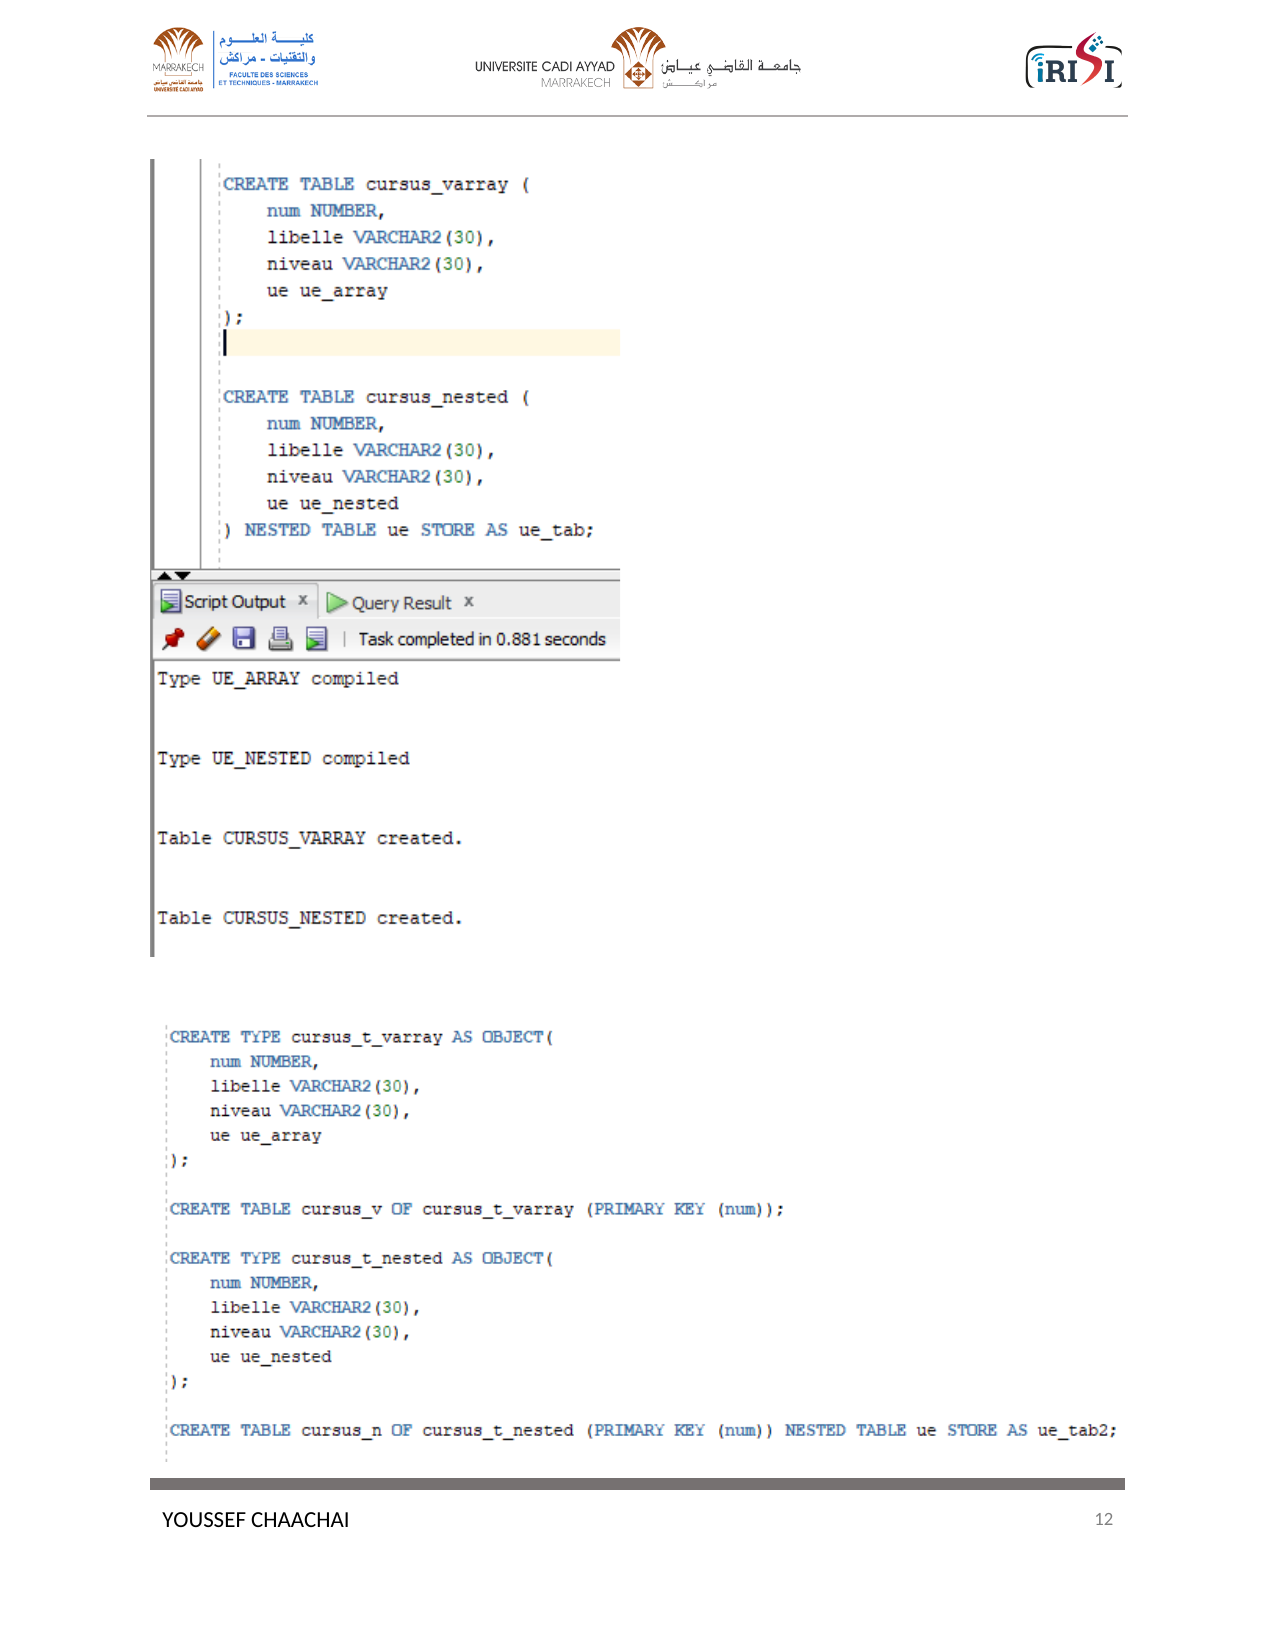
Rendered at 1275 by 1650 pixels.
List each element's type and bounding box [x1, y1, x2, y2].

picture [446, 9, 829, 106]
picture [150, 159, 621, 957]
picture [150, 26, 322, 95]
picture [150, 1022, 1125, 1462]
picture [1024, 31, 1122, 88]
